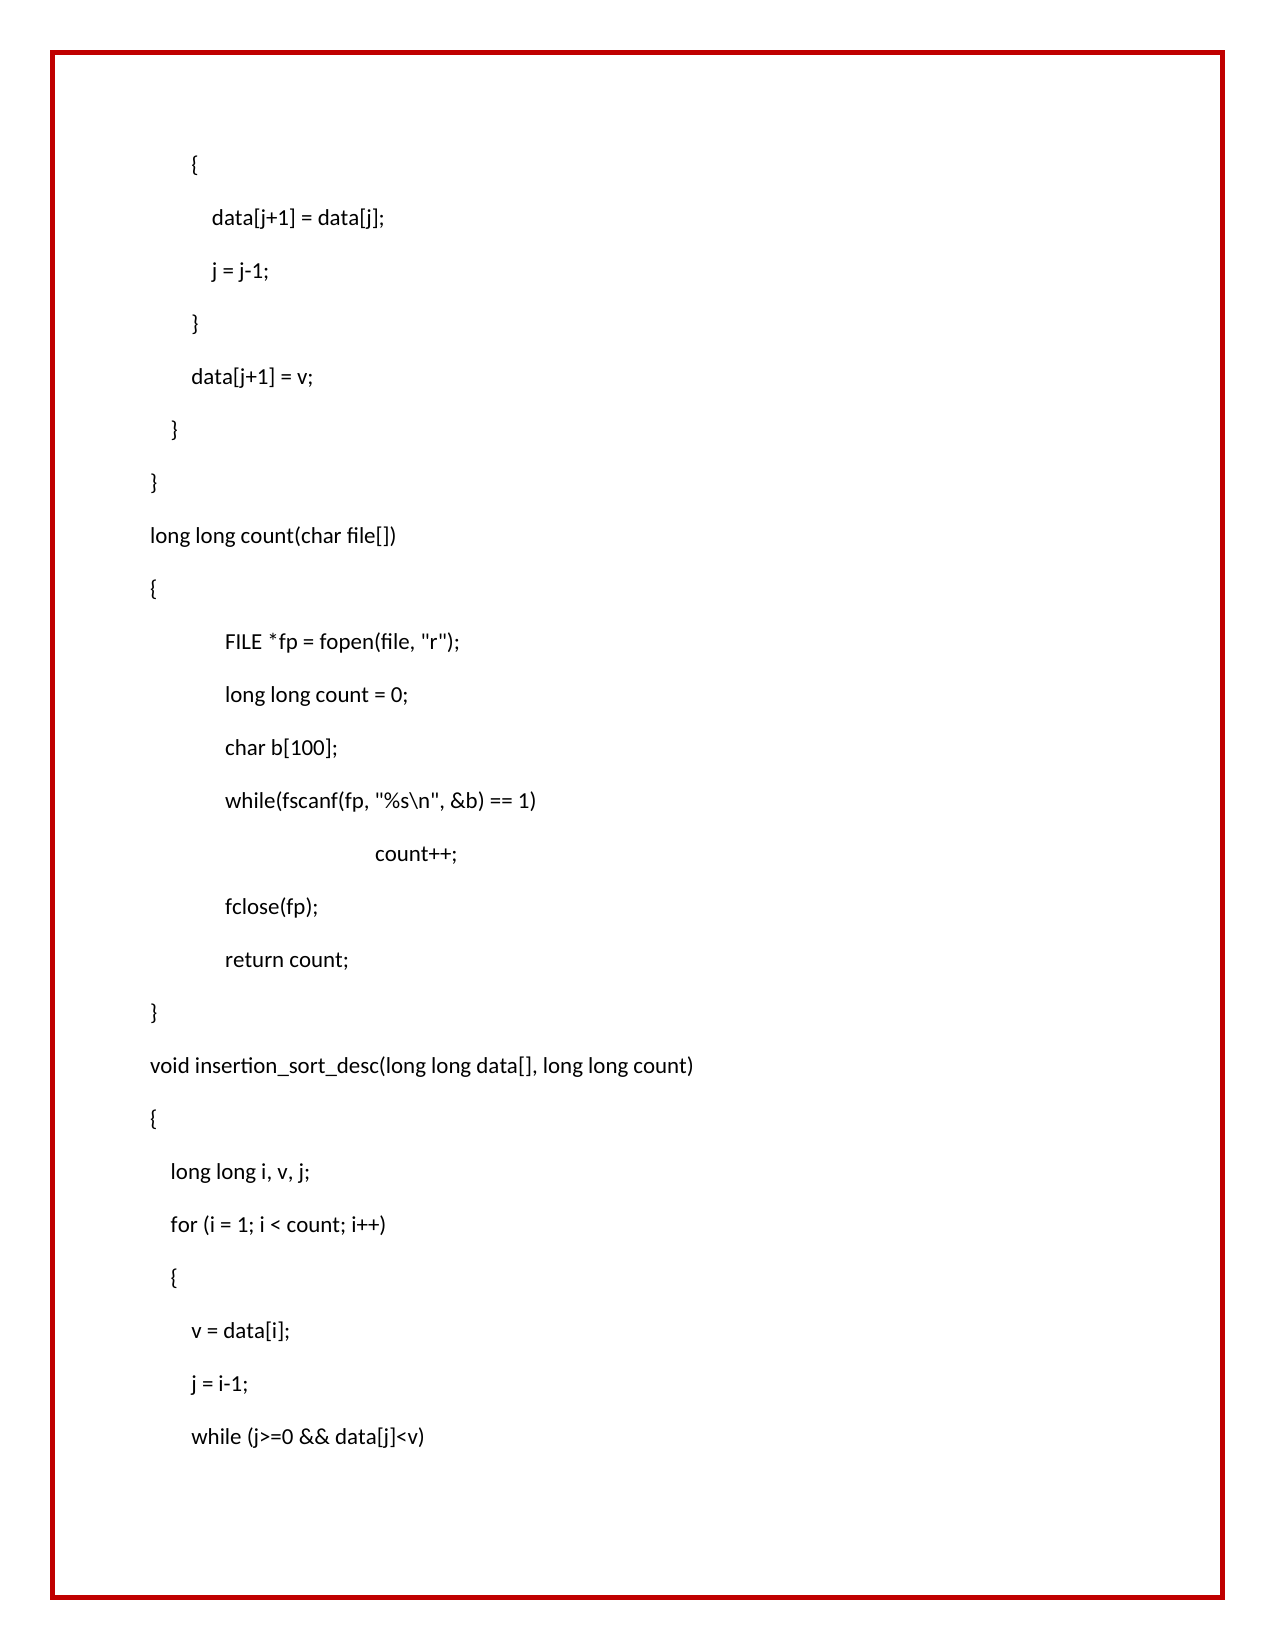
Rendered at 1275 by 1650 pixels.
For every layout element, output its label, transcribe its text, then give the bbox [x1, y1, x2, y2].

text long long count(char file[]) [150, 521, 1125, 549]
text count++; [150, 839, 1125, 867]
text void insertion_sort_desc(long long data[], long long count) [150, 1051, 1125, 1079]
text for (i = 1; i < count; i++) [150, 1210, 1125, 1238]
text return count; [150, 945, 1125, 973]
text { [150, 150, 1125, 178]
text data[j+1] = v; [150, 362, 1125, 390]
text } [150, 309, 1125, 337]
text long long i, v, j; [150, 1157, 1125, 1185]
text j = j-1; [150, 256, 1125, 284]
text fclose(fp); [150, 892, 1125, 920]
text } [150, 468, 1125, 496]
text while(fscanf(fp, "%s\n", &b) == 1) [150, 786, 1125, 814]
text { [150, 574, 1125, 602]
text v = data[i]; [150, 1316, 1125, 1344]
text FILE *fp = fopen(file, "r"); [150, 627, 1125, 655]
text long long count = 0; [150, 680, 1125, 708]
text char b[100]; [150, 733, 1125, 761]
text { [150, 1263, 1125, 1291]
text data[j+1] = data[j]; [150, 203, 1125, 231]
text } [150, 998, 1125, 1026]
text j = i-1; [150, 1369, 1125, 1397]
text { [150, 1104, 1125, 1132]
text while (j>=0 && data[j]<v) [150, 1422, 1125, 1451]
text } [150, 415, 1125, 443]
